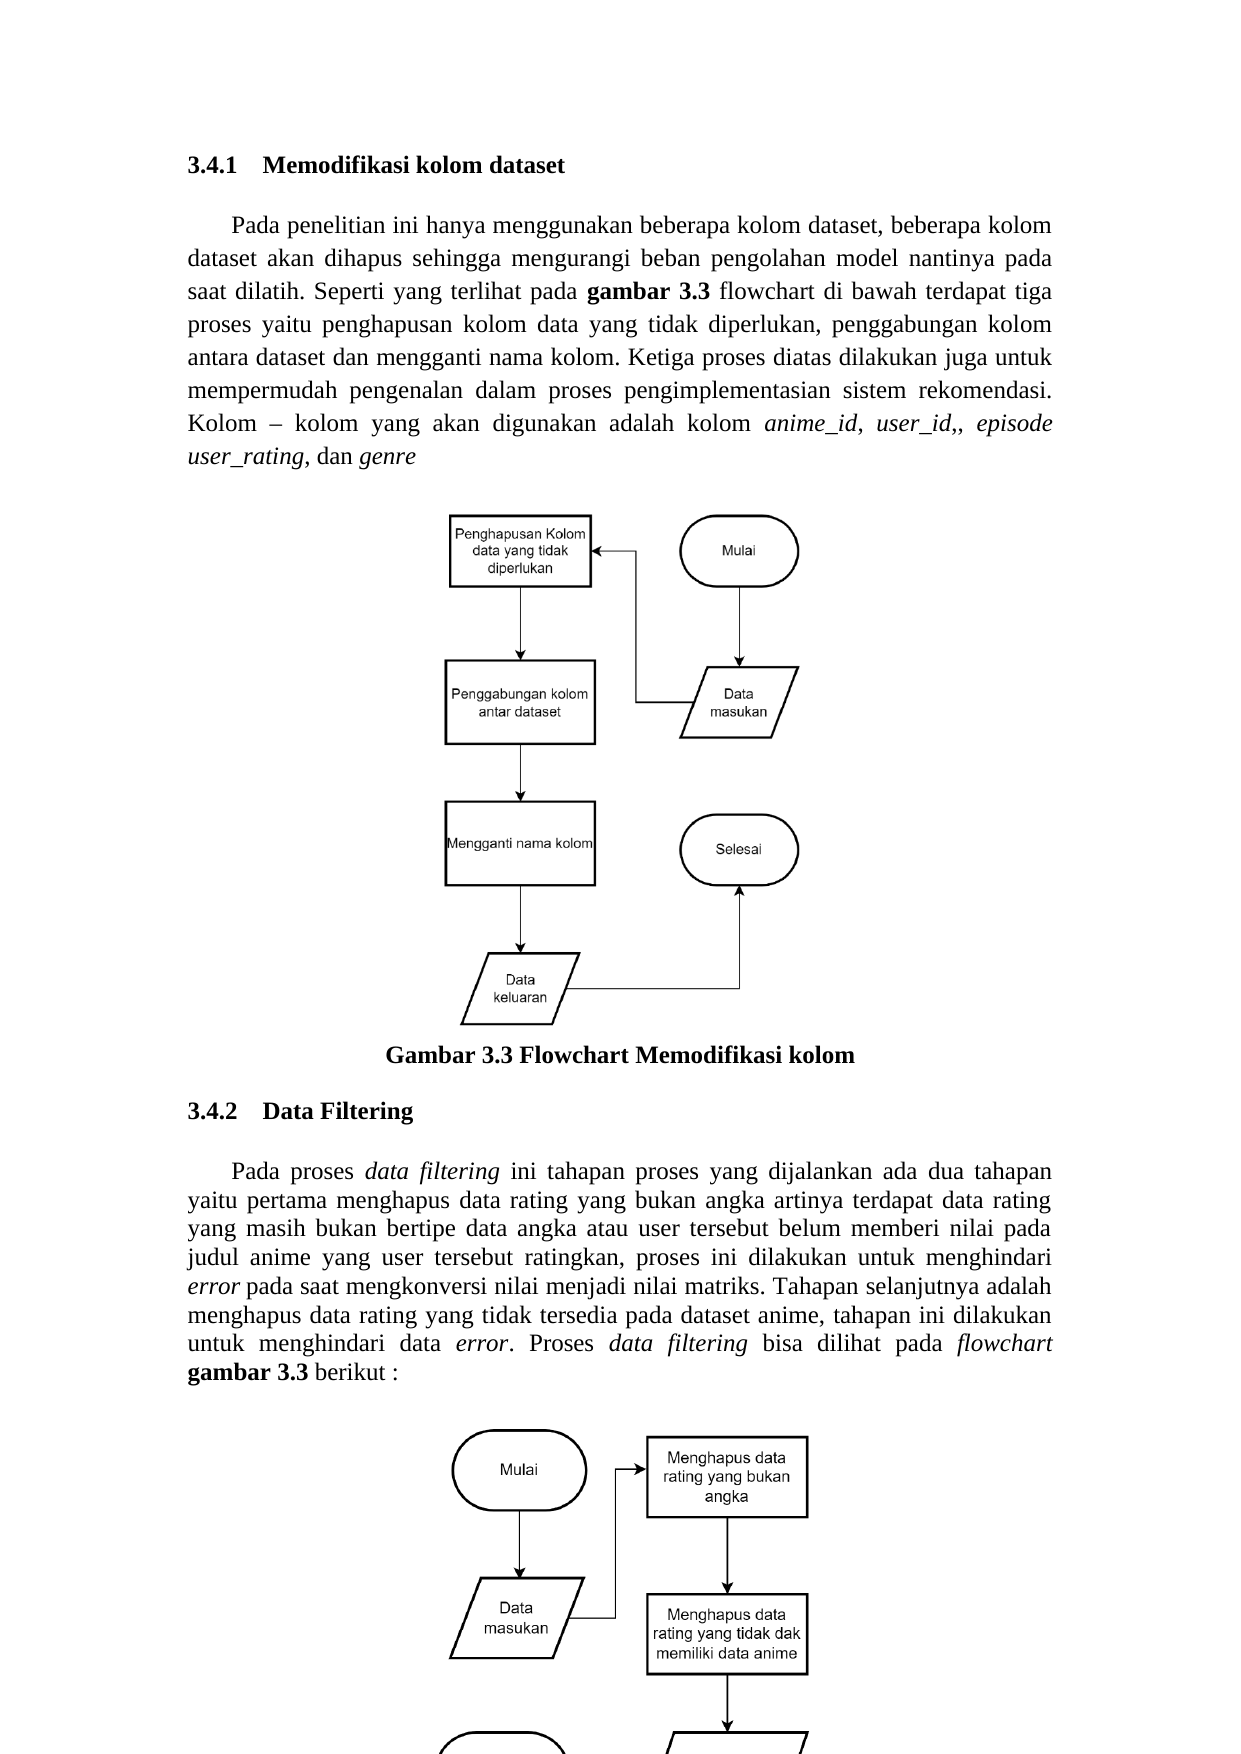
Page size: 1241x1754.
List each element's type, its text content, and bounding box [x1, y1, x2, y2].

picture [420, 1415, 821, 1754]
text Pada penelitian ini hanya menggunakan beberapa kolom dataset, beberapa kolom dataset akan dihapus sehingga mengurangi beban pengolahan model nantinya pada saat dilatih. Seperti yang terlihat pada gambar 3.3 flowchart di bawah terdapat tiga proses yaitu penghapusan kolom data yang tidak diperlukan, penggabungan kolom antara dataset dan mengganti nama kolom. Ketiga proses diatas dilakukan juga untuk mempermudah pengenalan dalam proses pengimplementasian sistem rekomendasi. Kolom – kolom yang akan digunakan adalah kolom anime_id, user_id,, episode user_rating, dan genre [187, 210, 1053, 470]
text Gambar 3.3 Flowchart Memodifikasi kolom [187, 1040, 1053, 1069]
picture [432, 502, 810, 1036]
subtitle Data Filtering [187, 1096, 1053, 1125]
subtitle Memodifikasi kolom dataset [187, 150, 1053, 179]
text Pada proses data filtering ini tahapan proses yang dijalankan ada dua tahapan yaitu pertama menghapus data rating yang bukan angka artinya terdapat data rating yang masih bukan bertipe data angka atau user tersebut belum memberi nilai pada judul anime yang user tersebut ratingkan, proses ini dilakukan untuk menghindari error pada saat mengkonversi nilai menjadi nilai matriks. Tahapan selanjutnya adalah menghapus data rating yang tidak tersedia pada dataset anime, tahapan ini dilakukan untuk menghindari data error. Proses data filtering bisa dilihat pada flowchart gambar 3.3 berikut : [187, 1156, 1053, 1386]
